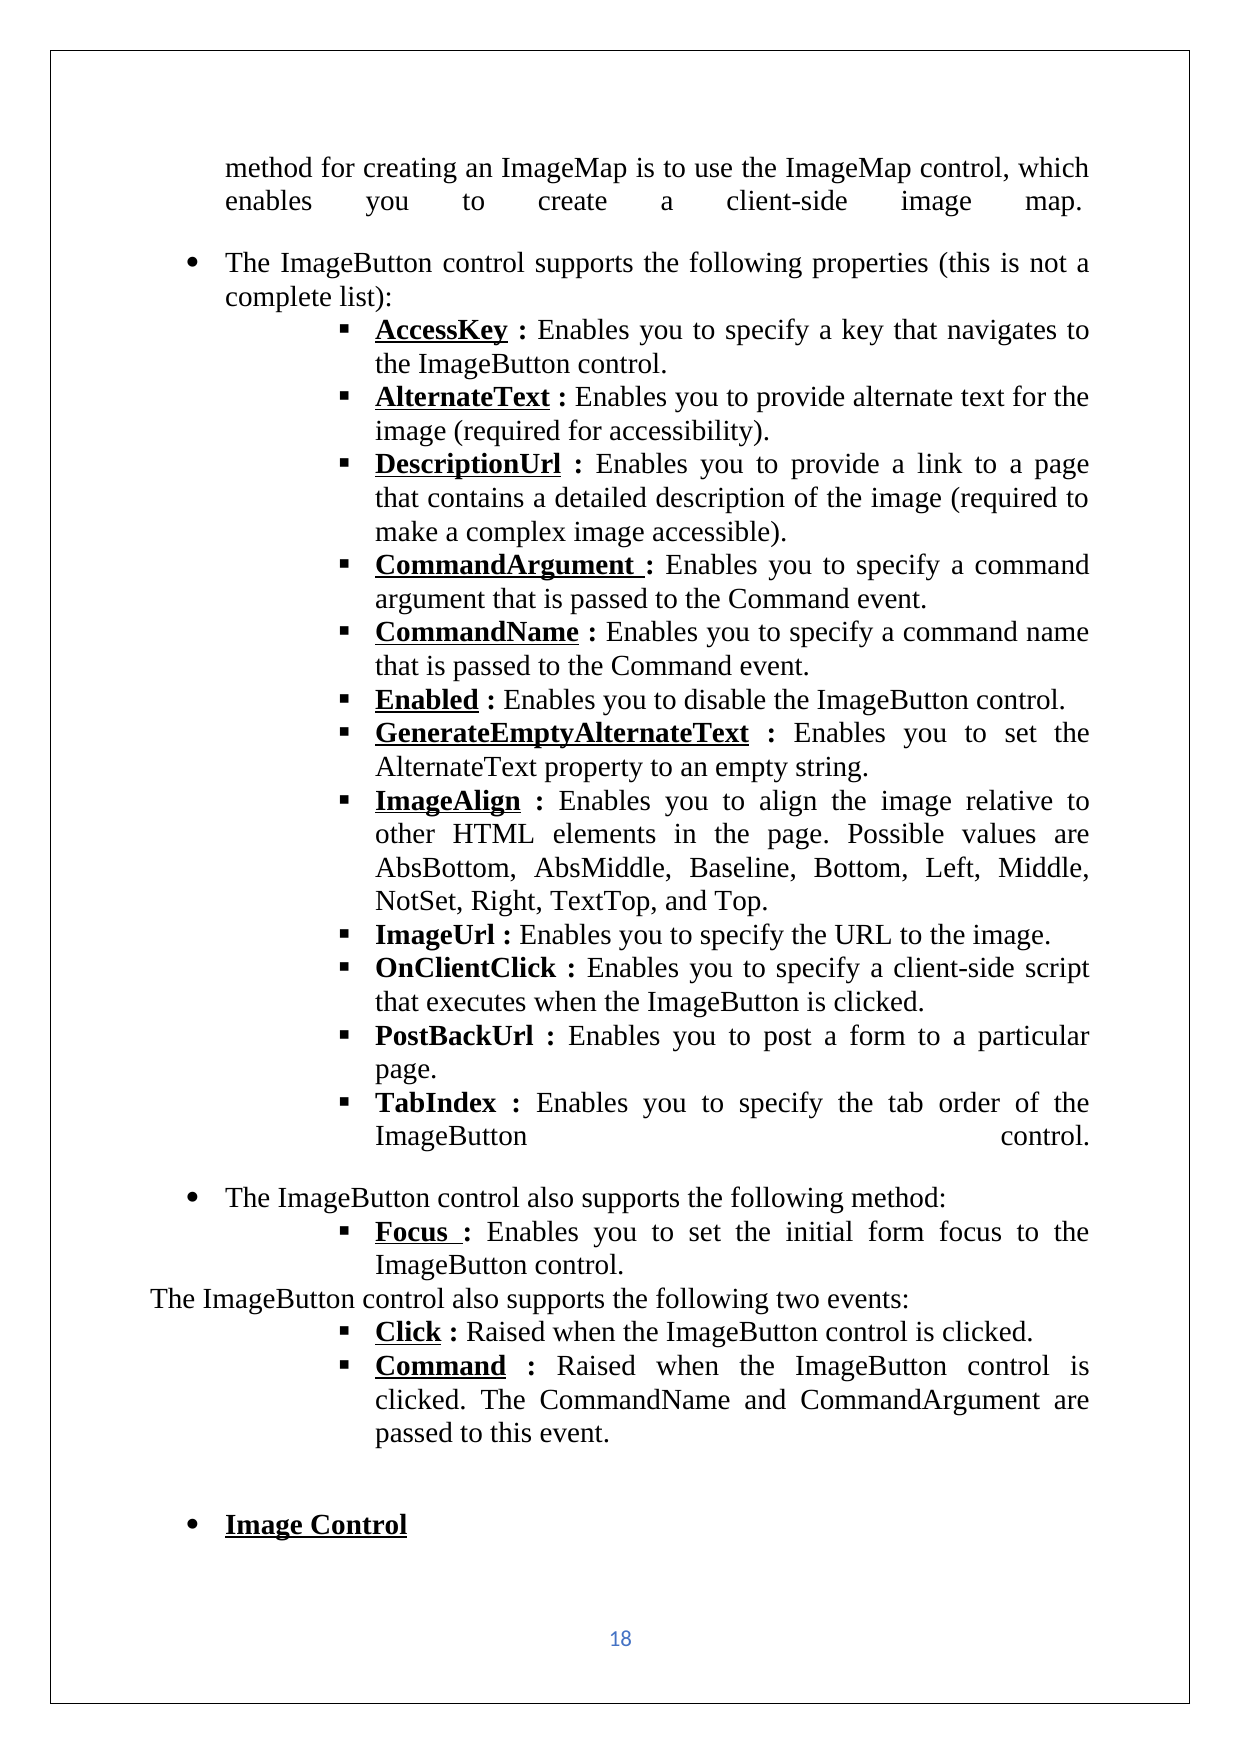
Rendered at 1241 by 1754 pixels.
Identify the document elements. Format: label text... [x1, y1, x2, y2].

list Enabled : Enables you to disable the ImageButton control. [337, 682, 1090, 715]
list OnClientClick : Enables you to specify a client-side script that executes when the ImageButton is clicked. [337, 951, 1090, 1018]
list CommandName : Enables you to specify a command name that is passed to the Command event. [337, 614, 1090, 682]
list PostBackUrl : Enables you to post a form to a particular page. [337, 1018, 1090, 1085]
list AlternateText : Enables you to provide alternate text for the image (required for accessibility). [337, 379, 1090, 447]
list Focus : Enables you to set the initial form focus to the ImageButton control. [337, 1214, 1090, 1281]
list AccessKey : Enables you to specify a key that navigates to the ImageButton control. [337, 312, 1090, 379]
list ImageUrl : Enables you to specify the URL to the image. [337, 917, 1090, 951]
list DescriptionUrl : Enables you to provide a link to a page that contains a detailed description of the image (required to make a complex image accessible). [337, 447, 1090, 547]
text The ImageButton control also supports the following two events: [150, 1281, 1090, 1314]
list CommandArgument : Enables you to specify a command argument that is passed to the Command event. [337, 547, 1090, 614]
list GenerateEmptyAlternateText : Enables you to set the AlternateText property to an empty string. [337, 715, 1090, 783]
list Command : Raised when the ImageButton control is clicked. The CommandName and CommandArgument are passed to this event. [337, 1348, 1090, 1449]
list The ImageButton control supports the following properties (this is not a complete list): [187, 245, 1090, 312]
list ImageAlign : Enables you to align the image relative to other HTML elements in the page. Possible values are AbsBottom, AbsMiddle, Baseline, Bottom, Left, Middle, NotSet, Right, TextTop, and Top. [337, 783, 1090, 917]
list Click : Raised when the ImageButton control is clicked. [337, 1314, 1090, 1348]
list The ImageButton control also supports the following method: [187, 1180, 1090, 1214]
list Image Control [187, 1507, 1090, 1541]
list TabIndex : Enables you to specify the tab order of the ImageButton control. [337, 1085, 1090, 1180]
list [187, 150, 1090, 245]
